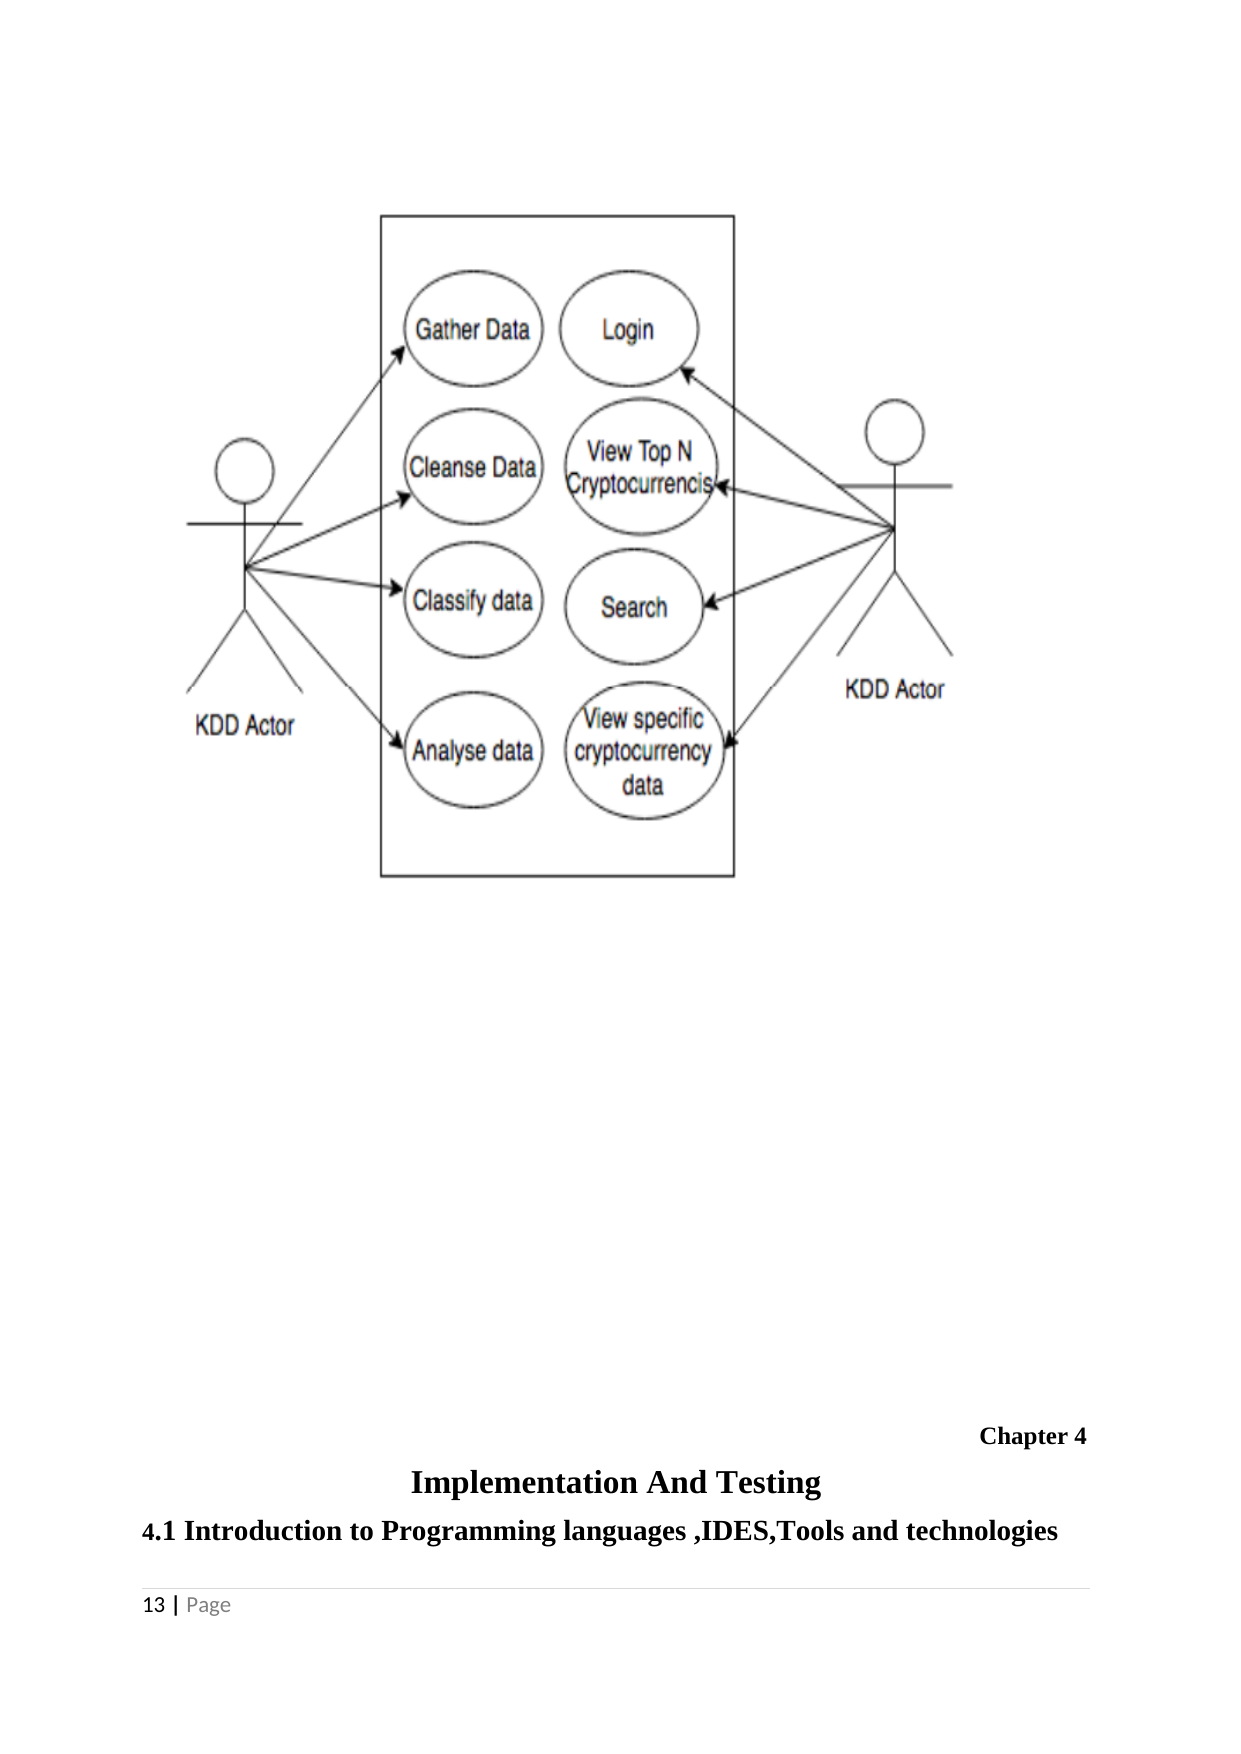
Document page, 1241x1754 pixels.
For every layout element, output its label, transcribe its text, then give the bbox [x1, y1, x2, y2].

text 4.1 Introduction to Programming languages ,IDES,Tools and technologies [142, 1513, 1090, 1547]
picture [141, 178, 978, 980]
text Chapter 4 [142, 1421, 1090, 1450]
text Implementation And Testing [142, 1463, 1090, 1501]
